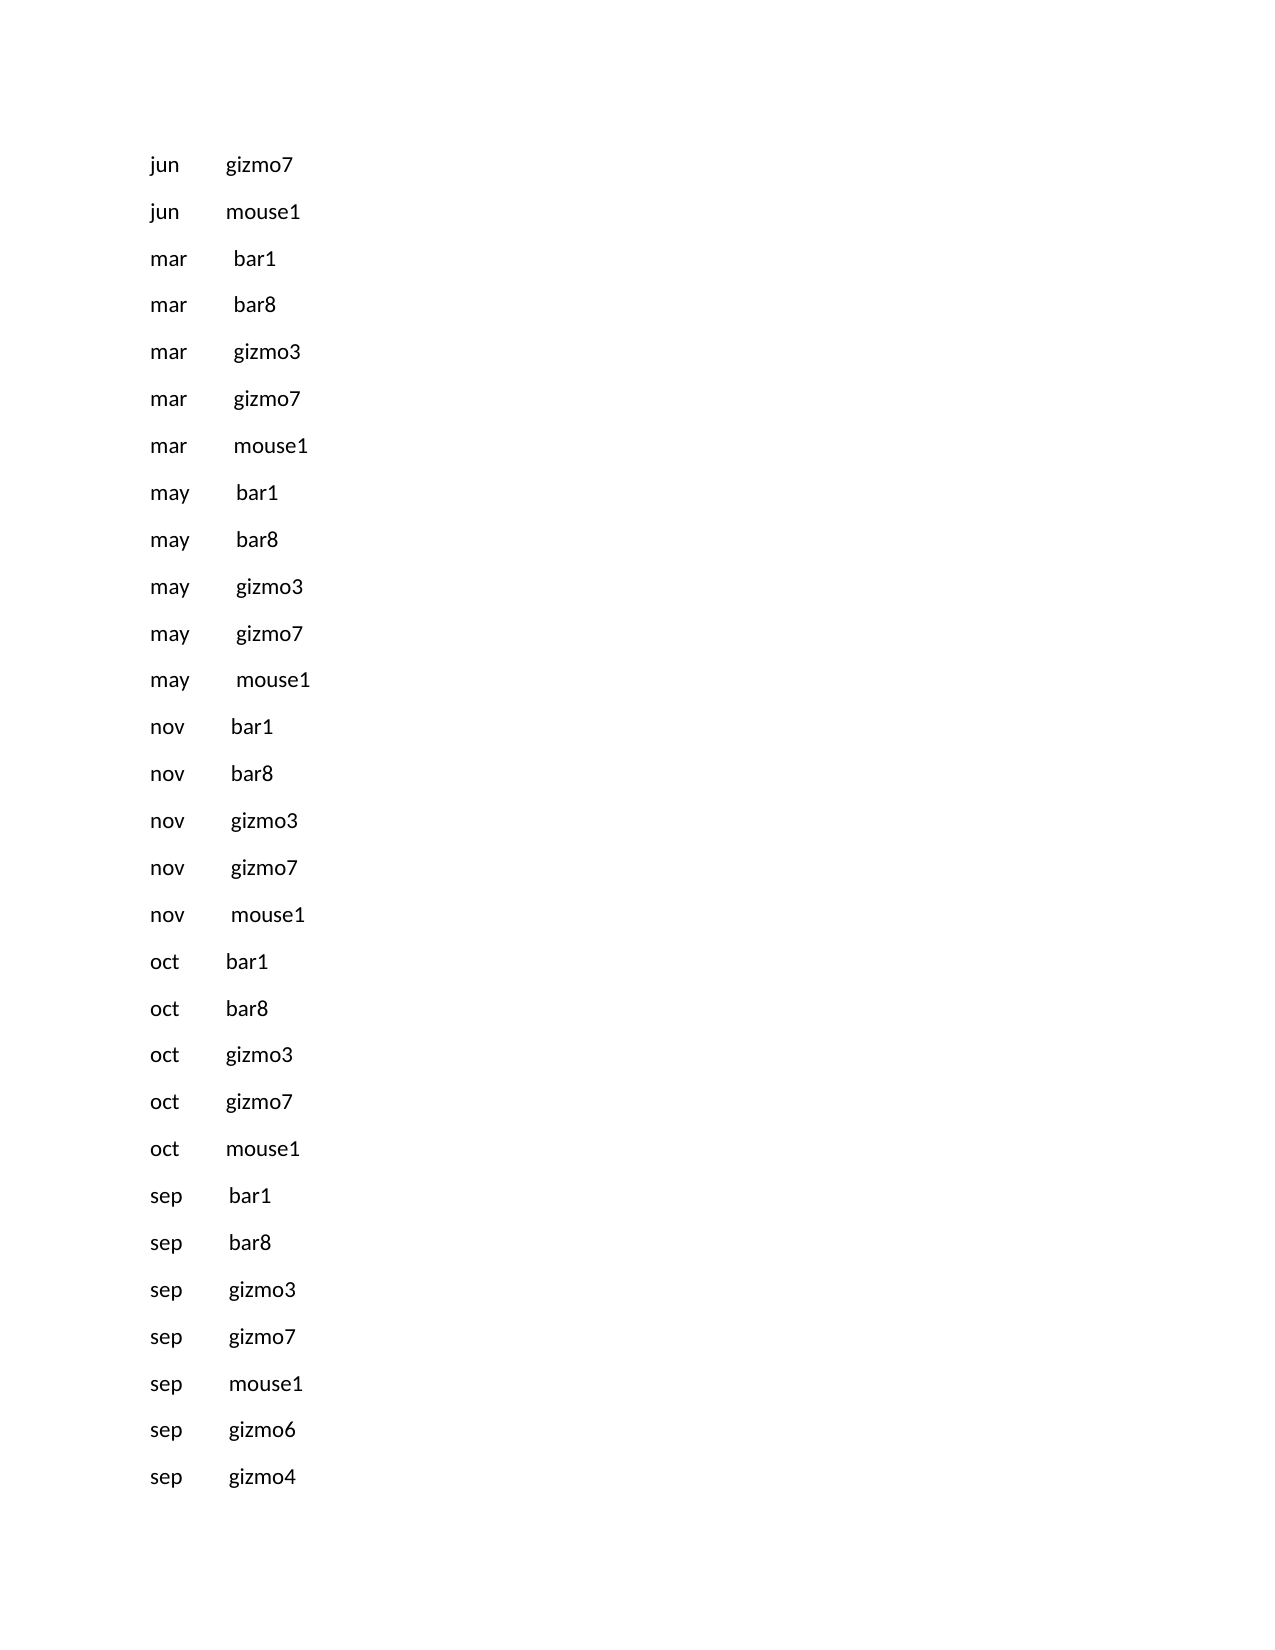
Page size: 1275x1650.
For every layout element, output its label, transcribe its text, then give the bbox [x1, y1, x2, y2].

text mar bar8 [150, 291, 1125, 319]
text may bar8 [150, 525, 1125, 553]
text may gizmo7 [150, 619, 1125, 647]
text oct bar8 [150, 994, 1125, 1022]
text oct gizmo7 [150, 1087, 1125, 1116]
text mar bar1 [150, 244, 1125, 272]
text mar gizmo7 [150, 384, 1125, 412]
text nov bar1 [150, 712, 1125, 741]
text sep gizmo4 [150, 1462, 1125, 1491]
text sep gizmo3 [150, 1275, 1125, 1303]
text jun gizmo7 [150, 150, 1125, 178]
text sep bar8 [150, 1228, 1125, 1256]
text mar mouse1 [150, 431, 1125, 459]
text may bar1 [150, 478, 1125, 506]
text oct gizmo3 [150, 1041, 1125, 1069]
text nov gizmo7 [150, 853, 1125, 881]
text nov bar8 [150, 759, 1125, 787]
text sep mouse1 [150, 1369, 1125, 1397]
text sep gizmo6 [150, 1416, 1125, 1444]
text sep bar1 [150, 1181, 1125, 1209]
text may mouse1 [150, 666, 1125, 694]
text nov mouse1 [150, 900, 1125, 928]
text sep gizmo7 [150, 1322, 1125, 1350]
text nov gizmo3 [150, 806, 1125, 834]
text jun mouse1 [150, 197, 1125, 225]
text may gizmo3 [150, 572, 1125, 600]
text oct mouse1 [150, 1134, 1125, 1162]
text mar gizmo3 [150, 337, 1125, 366]
text oct bar1 [150, 947, 1125, 975]
